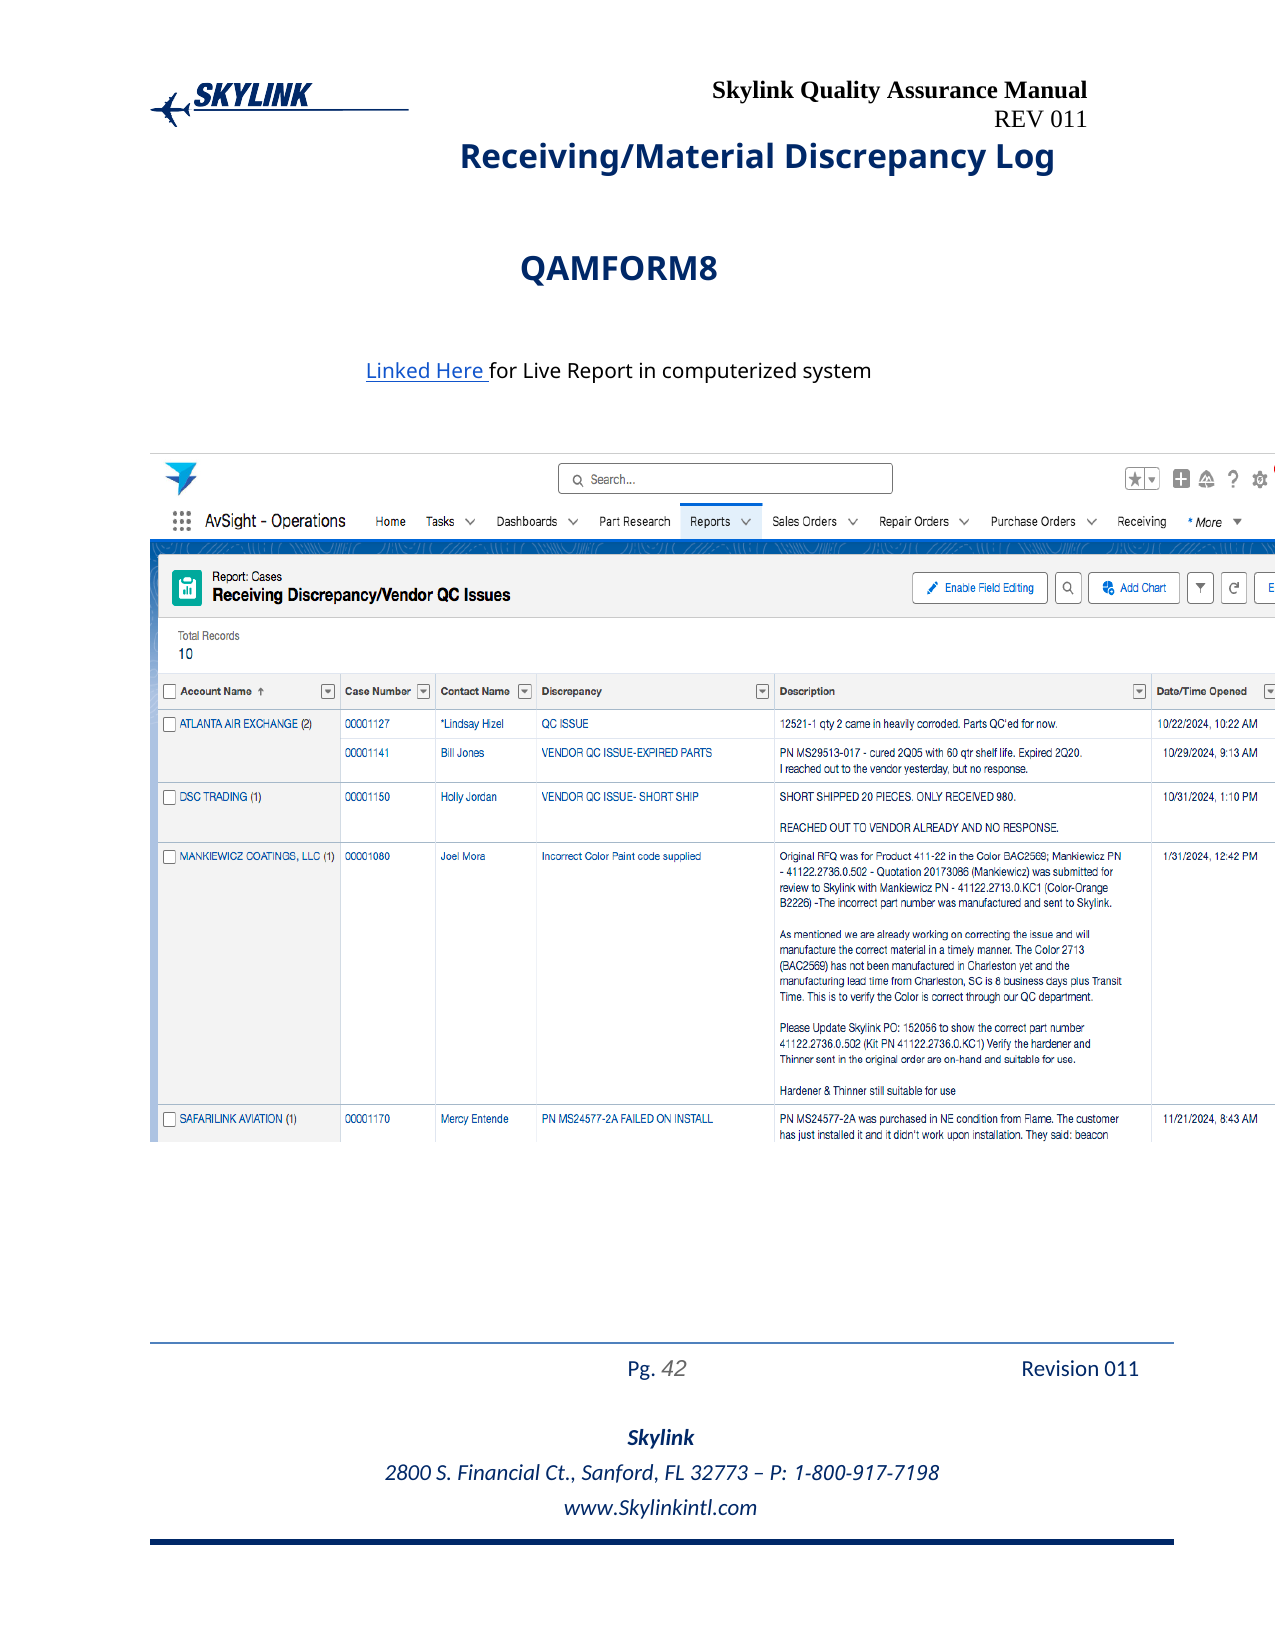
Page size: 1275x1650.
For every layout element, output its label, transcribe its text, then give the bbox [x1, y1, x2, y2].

picture [150, 75, 409, 127]
text Linked Here for Live Report in computerized system [150, 357, 1087, 385]
text Receiving/Material Discrepancy Log [150, 132, 1087, 178]
picture [150, 447, 1275, 1142]
subtitle QAMFORM8 [150, 244, 1087, 290]
